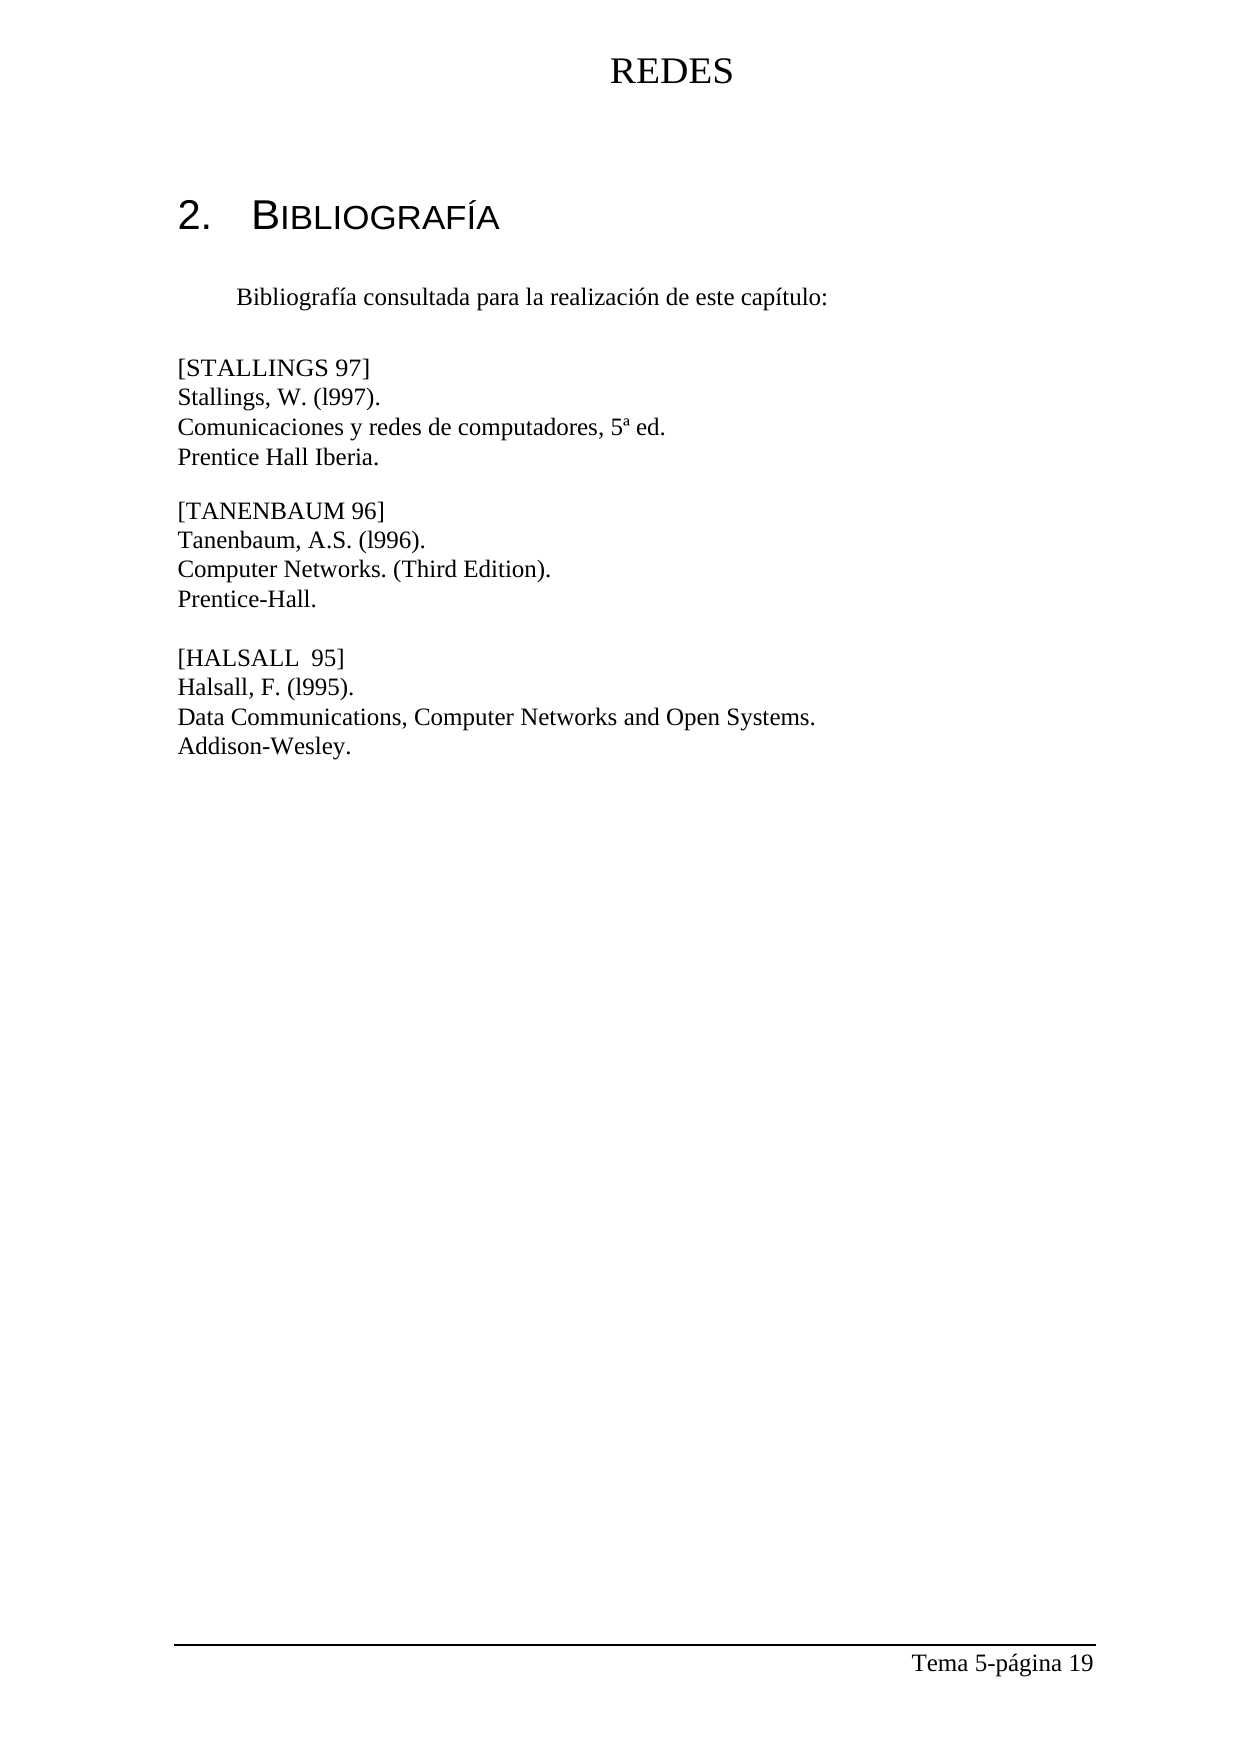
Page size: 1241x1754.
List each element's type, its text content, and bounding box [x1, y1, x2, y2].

text Halsall, F. (l995). [177, 672, 1093, 701]
text Bibliografía consultada para la realización de este capítulo: [236, 282, 1093, 310]
text [STALLINGS 97] [177, 353, 1093, 382]
text [HALSALL 95] [177, 643, 1093, 672]
text Tanenbaum, A.S. (l996). [177, 525, 1093, 554]
text Stallings, W. (l997). [177, 382, 1093, 411]
subtitle BIBLIOGRAFÍA [177, 191, 1192, 238]
text Computer Networks. (Third Edition). Prentice-Hall. [177, 554, 552, 613]
text [TANENBAUM 96] [177, 496, 1093, 525]
text Comunicaciones y redes de computadores, 5ª ed. Prentice Hall Iberia. [177, 412, 746, 470]
text Data Communications, Computer Networks and Open Systems. Addison-Wesley. [177, 702, 821, 760]
